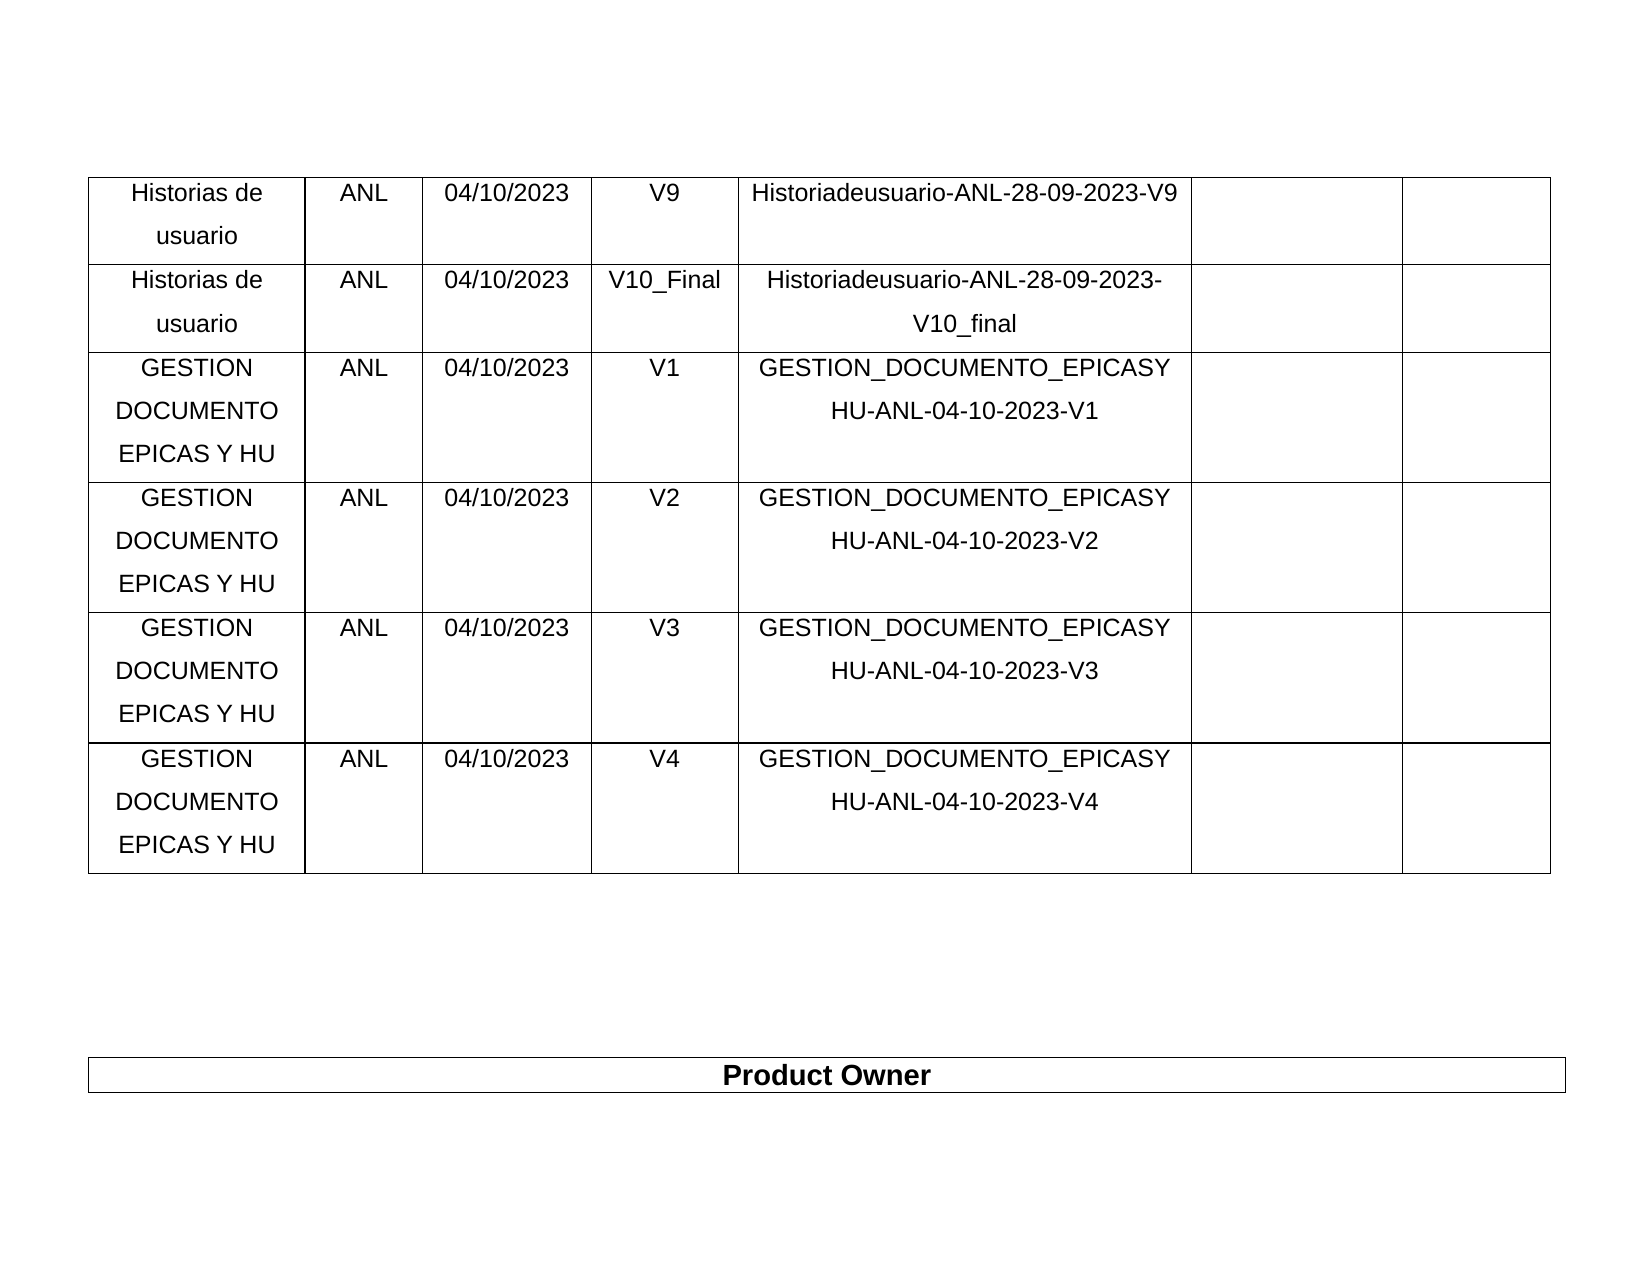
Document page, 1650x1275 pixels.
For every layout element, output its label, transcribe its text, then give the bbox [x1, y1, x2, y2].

table_cell Historiadeusuario-ANL-28-09-2023-V10_final [739, 265, 1191, 352]
table_cell [1192, 483, 1402, 612]
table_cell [89, 178, 304, 264]
table_cell Historiadeusuario-ANL-28-09-2023-V9 [739, 178, 1191, 264]
table_cell Historias de usuario [89, 265, 304, 352]
table_cell 04/10/2023 [423, 613, 591, 742]
table_cell V10_Final [592, 265, 738, 352]
table_cell GESTION_DOCUMENTO_EPICASY HU-ANL-04-10-2023-V2 [739, 483, 1191, 612]
table_cell [1192, 744, 1402, 873]
table_cell V4 [592, 744, 738, 873]
table_cell GESTION DOCUMENTO EPICAS Y HU [89, 353, 304, 482]
table_cell [1192, 613, 1402, 742]
table_cell [1403, 744, 1550, 873]
table_cell V9 [592, 178, 738, 264]
table_cell 04/10/2023 [423, 744, 591, 873]
table_cell 04/10/2023 [423, 483, 591, 612]
table_cell V2 [592, 483, 738, 612]
table_cell [1403, 178, 1550, 264]
table_cell [1403, 613, 1550, 742]
table_cell ANL [306, 483, 422, 612]
table_cell GESTION DOCUMENTO EPICAS Y HU [89, 744, 304, 873]
table_cell [1192, 265, 1402, 352]
table_cell [1403, 353, 1550, 482]
table_cell ANL [306, 265, 422, 352]
table_cell 04/10/2023 [423, 265, 591, 352]
table_cell GESTION_DOCUMENTO_EPICASY HU-ANL-04-10-2023-V3 [739, 613, 1191, 742]
table_cell 04/10/2023 [423, 353, 591, 482]
table_cell GESTION_DOCUMENTO_EPICASY HU-ANL-04-10-2023-V4 [739, 744, 1191, 873]
table_cell V1 [592, 353, 738, 482]
table_cell ANL [306, 744, 422, 873]
table_cell V3 [592, 613, 738, 742]
table_cell 04/10/2023 [423, 178, 591, 264]
table_cell ANL [306, 178, 422, 264]
table_cell ANL [306, 353, 422, 482]
table_cell ANL [306, 613, 422, 742]
table_cell GESTION DOCUMENTO EPICAS Y HU [89, 483, 304, 612]
table_cell [1192, 178, 1402, 264]
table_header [89, 1058, 1565, 1092]
table_cell [1403, 265, 1550, 352]
table_cell GESTION DOCUMENTO EPICAS Y HU [89, 613, 304, 742]
table_cell [1403, 483, 1550, 612]
table_cell [1192, 353, 1402, 482]
table_cell GESTION_DOCUMENTO_EPICASY HU-ANL-04-10-2023-V1 [739, 353, 1191, 482]
